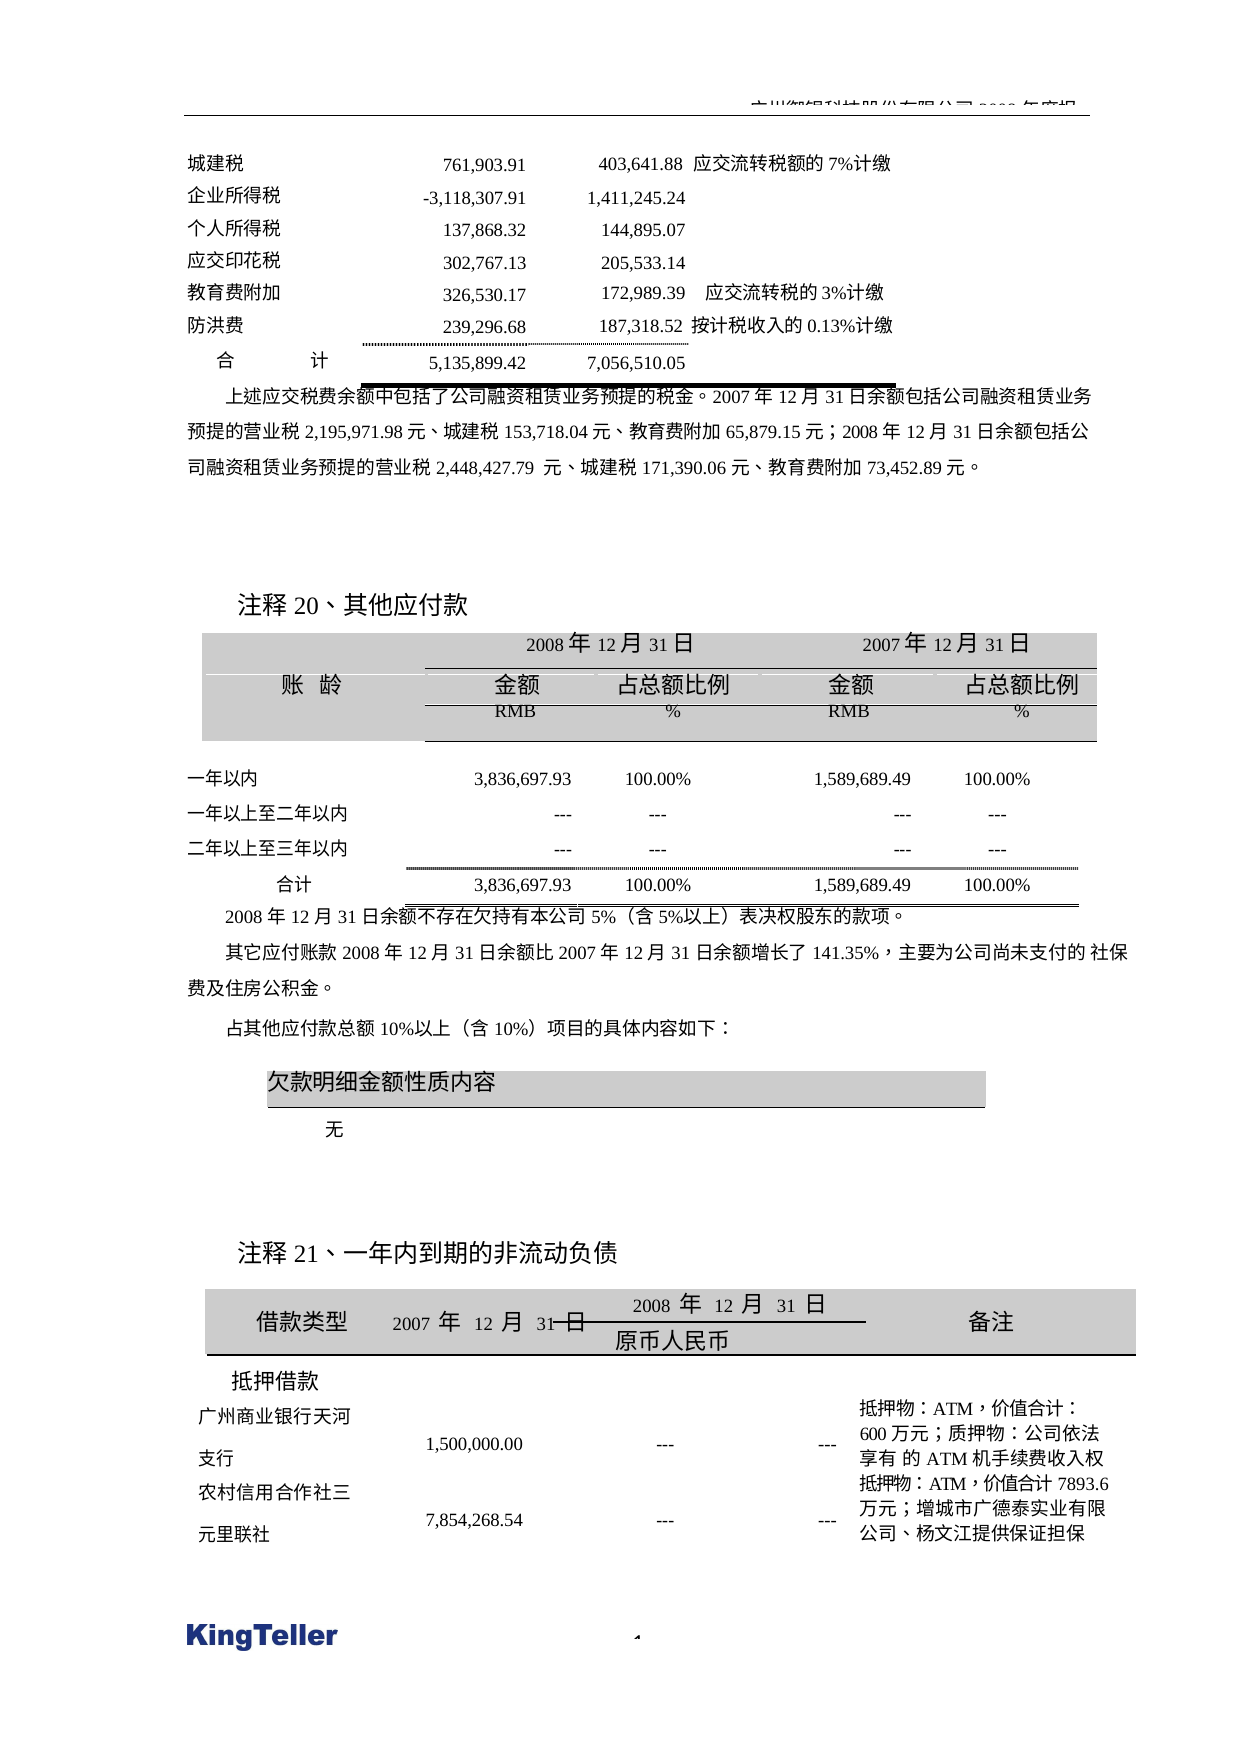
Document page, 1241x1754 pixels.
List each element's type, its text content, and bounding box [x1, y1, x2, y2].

text 无 [325, 1116, 1130, 1142]
text 注释 20、其他应付款 [237, 588, 1130, 622]
text 上述应交税费余额中包括了公司融资租赁业务预提的税金。2007 年 12 月 31 日余额包括公司融资租赁业务 [225, 388, 1130, 408]
text 2008 年 12 月 31 日余额不存在欠持有本公司 5%（含 5%以上）表决权股东的款项。 [225, 903, 1130, 929]
text 其它应付账款 2008 年 12 月 31 日余额比 2007 年 12 月 31 日余额增长了 141.35%，主要为公司尚未支付的 社保费及住房公积金。 [187, 939, 1130, 1001]
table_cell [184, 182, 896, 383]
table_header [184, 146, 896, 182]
text 一年以内 3,836,697.93 100.00% 1,589,689.49 100.00% [187, 765, 1130, 791]
text 预提的营业税 2,195,971.98 元、城建税 153,718.04 元、教育费附加 65,879.15 元；2008 年 12 月 31 日余额包括公 [187, 418, 1130, 444]
text 广州商业银行天河 [198, 1407, 839, 1428]
text 元里联社 7,854,268.54 --- --- [198, 1503, 839, 1532]
text 抵押物：ATM，价值合计：600 万元；质押物：公司依法享有 的 ATM 机手续费收入权 抵押物：ATM，价值合计 7893.6 万元；增城市广德泰实业有限 公司、杨文江提供保证担保 [859, 1396, 1109, 1546]
text 司融资租赁业务预提的营业税 2,448,427.79 元、城建税 171,390.06 元、教育费附加 73,452.89 元。 [187, 454, 1130, 480]
text 占其他应付款总额 10%以上（含 10%）项目的具体内容如下： [225, 1015, 1130, 1041]
text 合计 3,836,697.93 100.00% 1,589,689.49 100.00% [276, 871, 1130, 897]
text 二年以上至三年以内 --- --- --- --- [187, 835, 1130, 861]
text 农村信用合作社三 [198, 1483, 839, 1503]
text 一年以上至二年以内 --- --- --- --- [187, 800, 1130, 826]
text 注释 21、一年内到期的非流动负债 [237, 1236, 1130, 1269]
text 支行 1,500,000.00 --- --- [198, 1428, 839, 1456]
text 抵押借款 [229, 1369, 321, 1394]
picture [187, 1624, 338, 1651]
